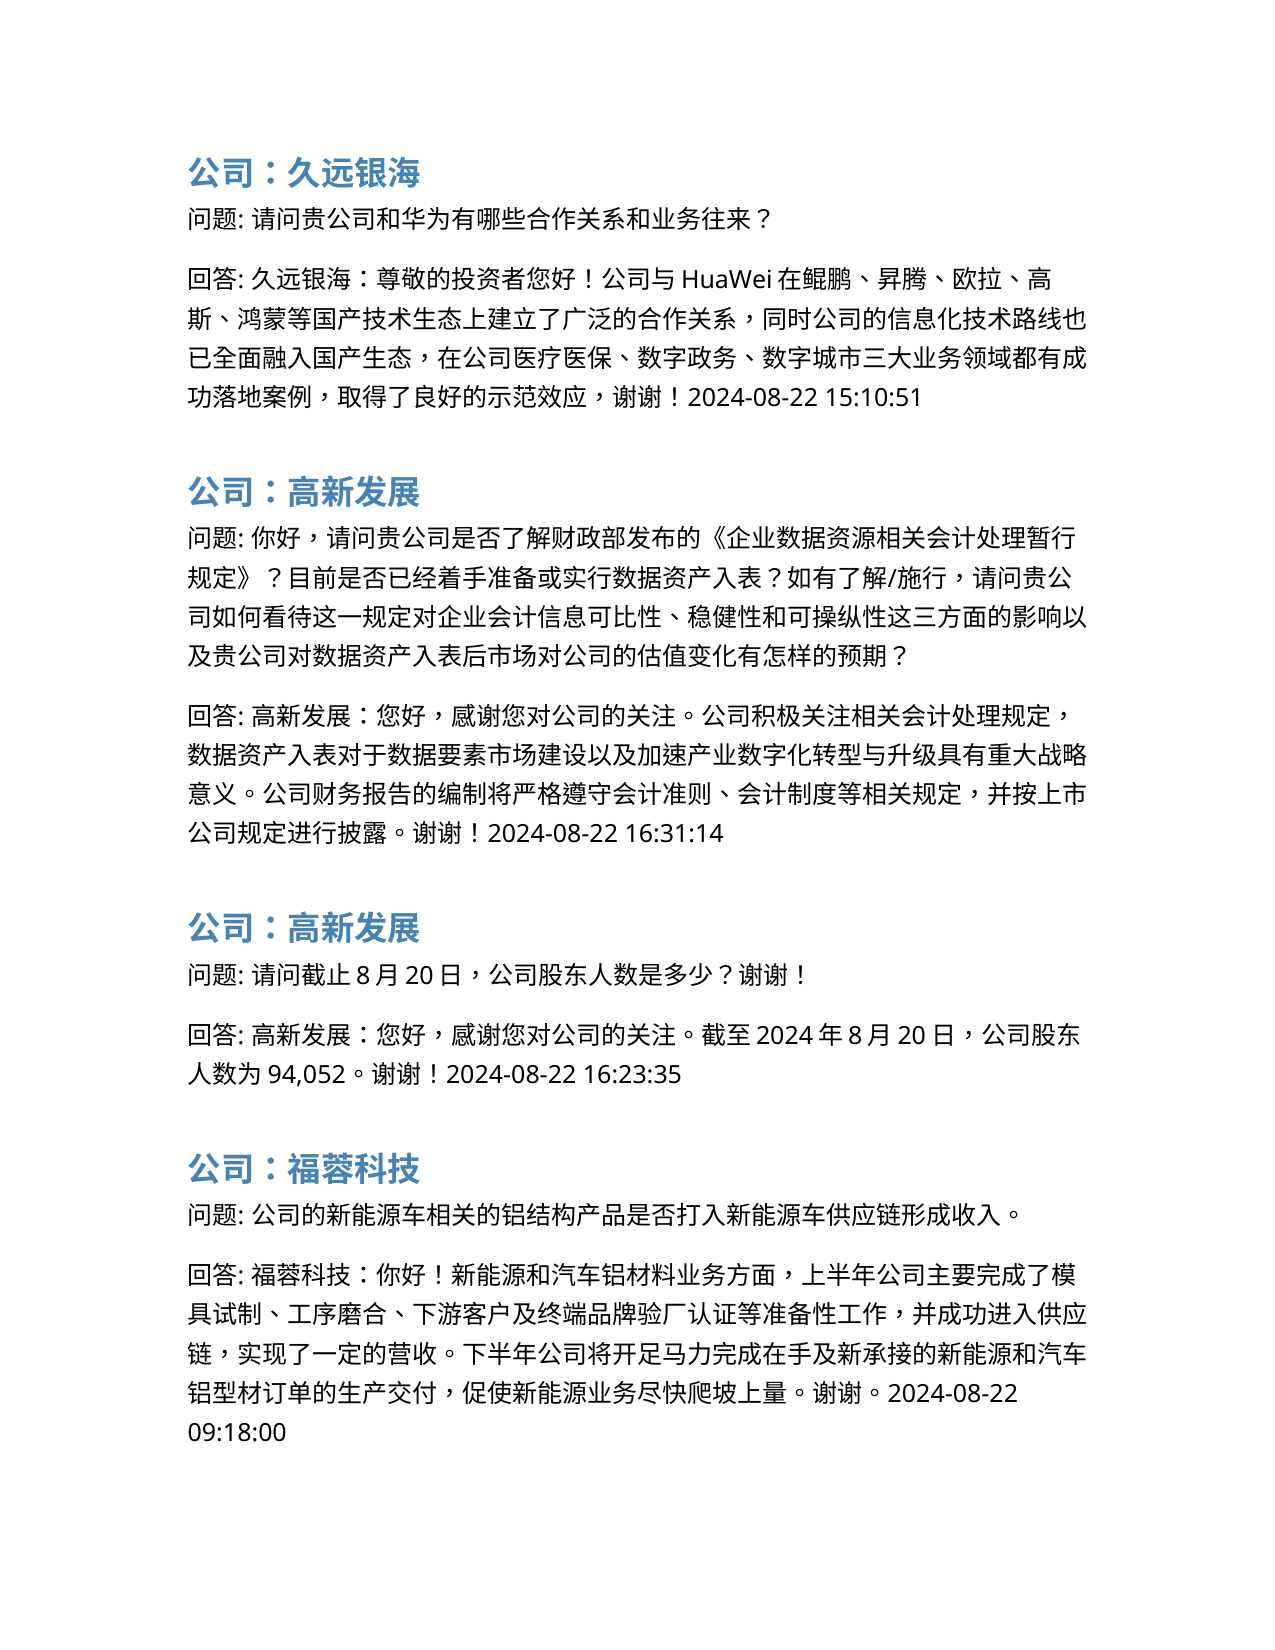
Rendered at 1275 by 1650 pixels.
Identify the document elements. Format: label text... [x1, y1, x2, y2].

subtitle 公司：久远银海 [187, 150, 1087, 195]
subtitle 公司：高新发展 [187, 905, 1087, 951]
text 回答: 高新发展：您好，感谢您对公司的关注。截至2024年8月20日，公司股东人数为94,052。谢谢！2024-08-22 16:23:35 [187, 1017, 1087, 1091]
text 问题: 请问贵公司和华为有哪些合作关系和业务往来？ [187, 202, 1087, 236]
text 回答: 高新发展：您好，感谢您对公司的关注。公司积极关注相关会计处理规定，数据资产入表对于数据要素市场建设以及加速产业数字化转型与升级具有重大战略意义。公司财务报告的编制将严格遵守会计准则、会计制度等相关规定，并按上市公司规定进行披露。谢谢！2024-08-22 16:31:14 [187, 698, 1087, 850]
subtitle 公司：高新发展 [187, 469, 1087, 514]
text 问题: 公司的新能源车相关的铝结构产品是否打入新能源车供应链形成收入。 [187, 1198, 1087, 1232]
subtitle 公司：福蓉科技 [187, 1146, 1087, 1191]
text 回答: 久远银海：尊敬的投资者您好！公司与HuaWei在鲲鹏、昇腾、欧拉、高斯、鸿蒙等国产技术生态上建立了广泛的合作关系，同时公司的信息化技术路线也已全面融入国产生态，在公司医疗医保、数字政务、数字城市三大业务领域都有成功落地案例，取得了良好的示范效应，谢谢！2024-08-22 15:10:51 [187, 262, 1087, 414]
text 问题: 请问截止8月20日，公司股东人数是多少？谢谢！ [187, 957, 1087, 991]
text 回答: 福蓉科技：你好！新能源和汽车铝材料业务方面，上半年公司主要完成了模具试制、工序磨合、下游客户及终端品牌验厂认证等准备性工作，并成功进入供应链，实现了一定的营收。下半年公司将开足马力完成在手及新承接的新能源和汽车铝型材订单的生产交付，促使新能源业务尽快爬坡上量。谢谢。2024-08-22 09:18:00 [187, 1258, 1087, 1449]
text 问题: 你好，请问贵公司是否了解财政部发布的《企业数据资源相关会计处理暂行规定》？目前是否已经着手准备或实行数据资产入表？如有了解/施行，请问贵公司如何看待这一规定对企业会计信息可比性、稳健性和可操纵性这三方面的影响以及贵公司对数据资产入表后市场对公司的估值变化有怎样的预期？ [187, 521, 1087, 673]
